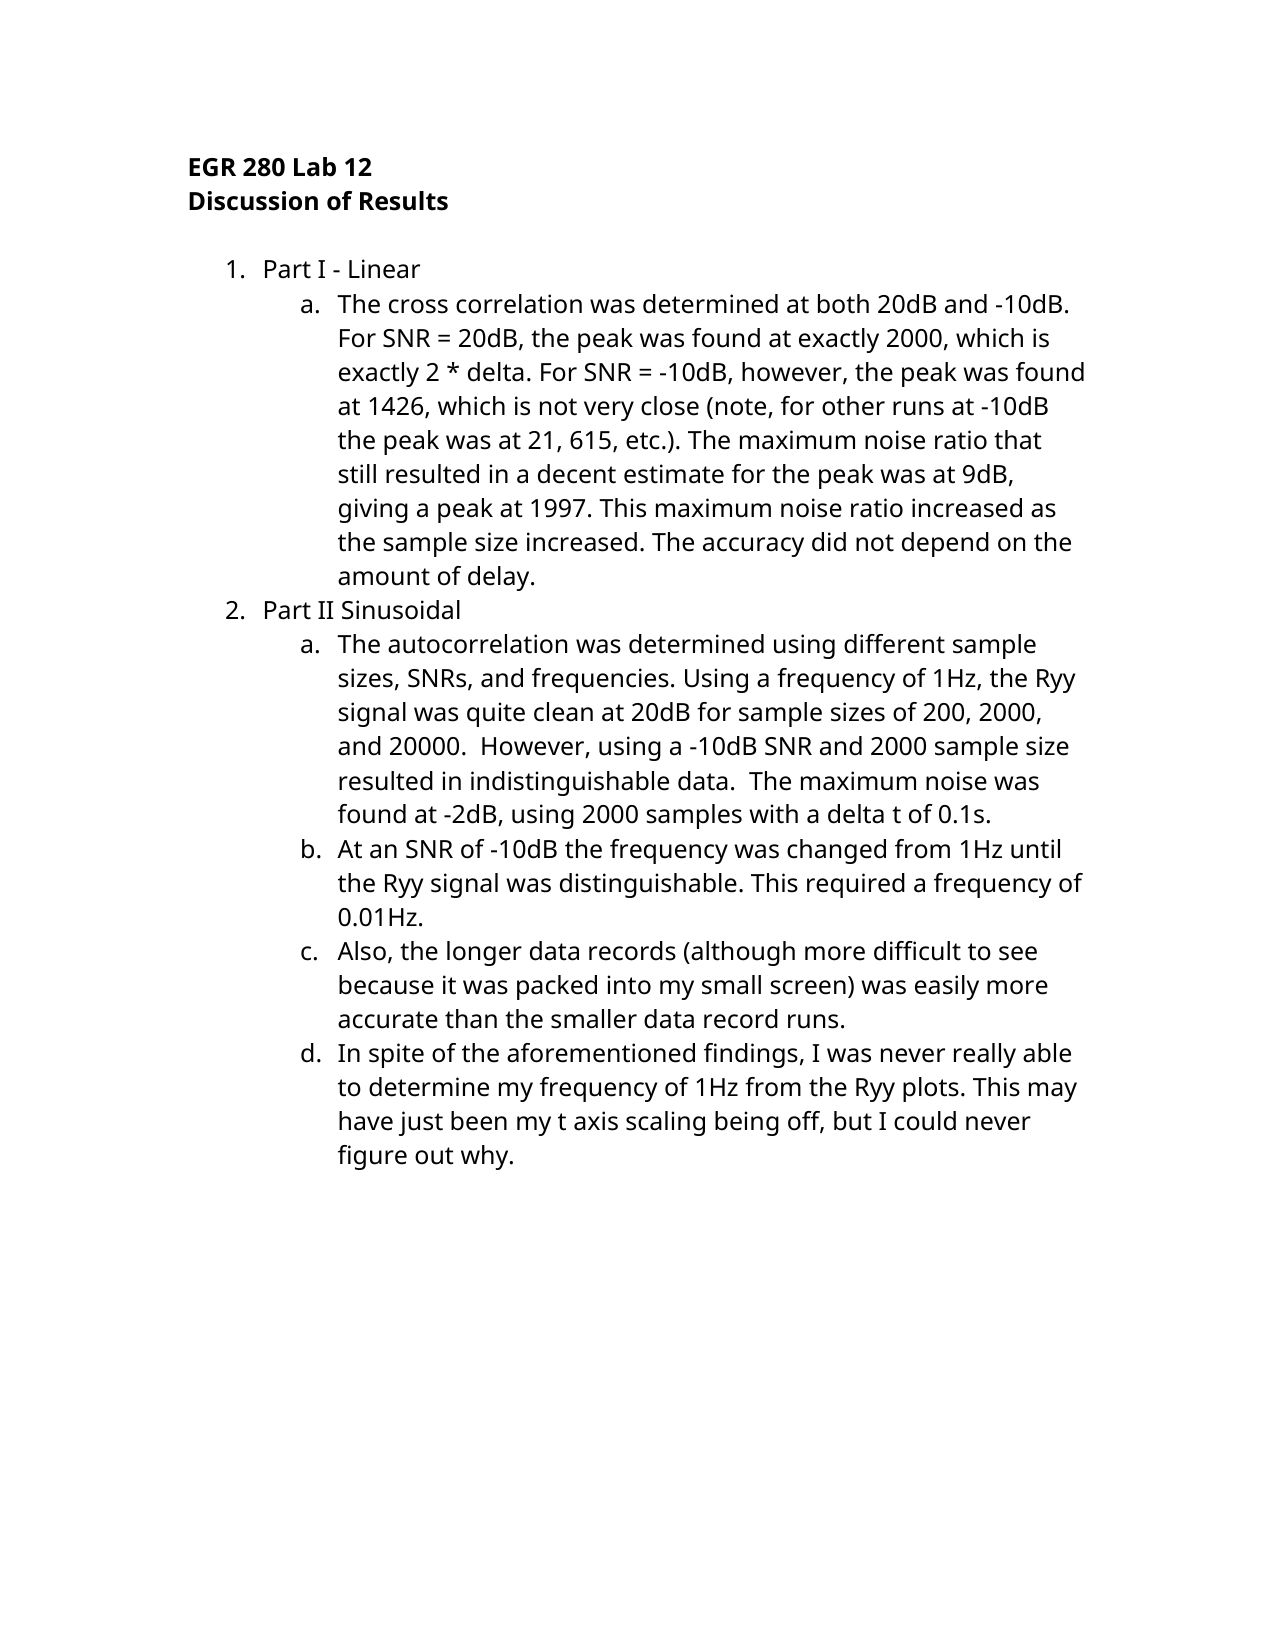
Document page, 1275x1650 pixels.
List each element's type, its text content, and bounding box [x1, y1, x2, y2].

list At an SNR of -10dB the frequency was changed from 1Hz until the Ryy signal was distinguishable. This required a frequency of 0.01Hz. [300, 831, 1087, 933]
list Also, the longer data records (although more difficult to see because it was packed into my small screen) was easily more accurate than the smaller data record runs. [300, 933, 1087, 1036]
list The cross correlation was determined at both 20dB and -10dB. For SNR = 20dB, the peak was found at exactly 2000, which is exactly 2 * delta. For SNR = -10dB, however, the peak was found at 1426, which is not very close (note, for other runs at -10dB the peak was at 21, 615, etc.). The maximum noise ratio that still resulted in a decent estimate for the peak was at 9dB, giving a peak at 1997. This maximum noise ratio increased as the sample size increased. The accuracy did not depend on the amount of delay. [300, 286, 1087, 593]
text EGR 280 Lab 12 [187, 150, 1087, 184]
text Discussion of Results [187, 184, 1087, 218]
list Part II Sinusoidal [225, 593, 1087, 627]
list Part I - Linear [225, 252, 1087, 286]
list In spite of the aforementioned findings, I was never really able to determine my frequency of 1Hz from the Ryy plots. This may have just been my t axis scaling being off, but I could never figure out why. [300, 1036, 1087, 1172]
list The autocorrelation was determined using different sample sizes, SNRs, and frequencies. Using a frequency of 1Hz, the Ryy signal was quite clean at 20dB for sample sizes of 200, 2000, and 20000. However, using a -10dB SNR and 2000 sample size resulted in indistinguishable data. The maximum noise was found at -2dB, using 2000 samples with a delta t of 0.1s. [300, 627, 1087, 831]
